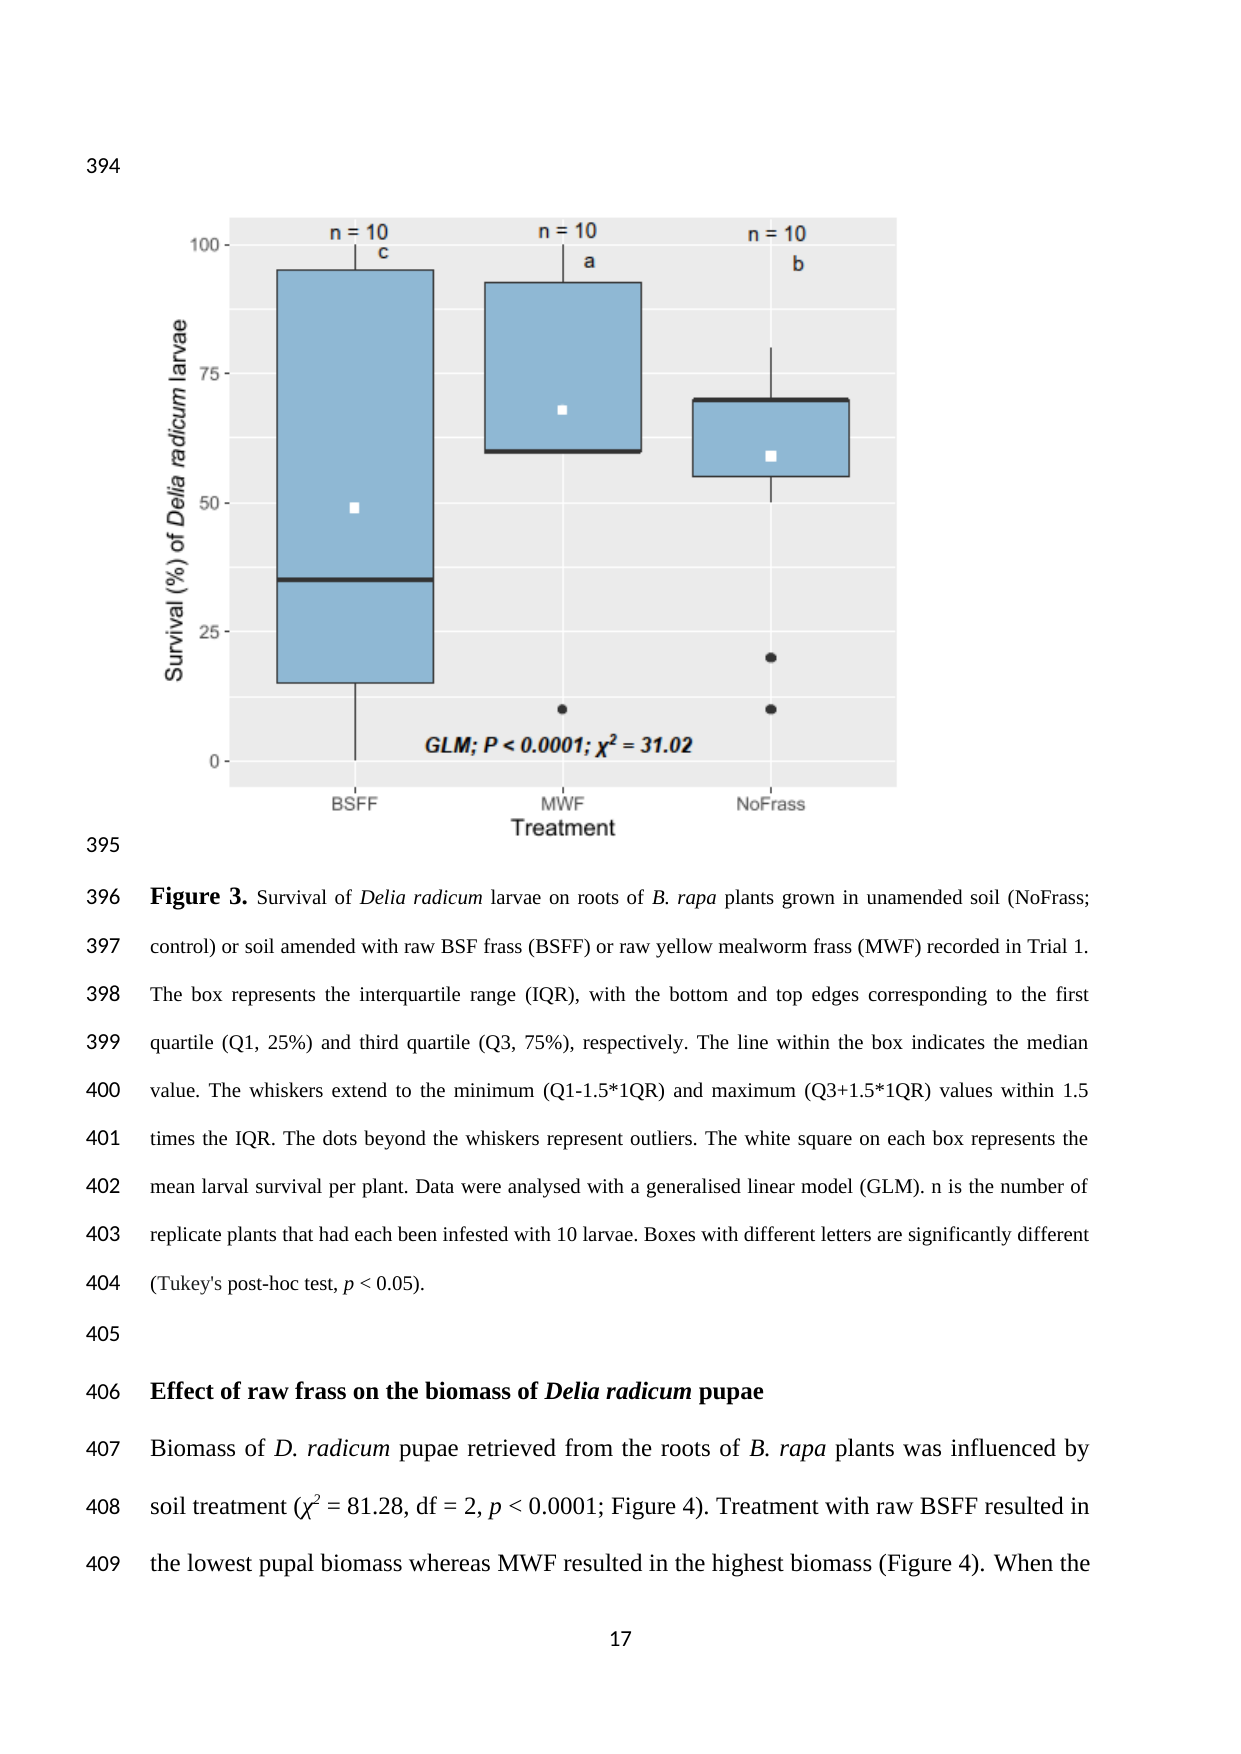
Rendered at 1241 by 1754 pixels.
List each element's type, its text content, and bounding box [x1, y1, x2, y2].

picture [150, 207, 908, 853]
text Effect of raw frass on the biomass of Delia radicum pupae [150, 1376, 1090, 1405]
text Figure 3. Survival of Delia radicum larvae on roots of B. rapa plants grown in unamended soil (NoFrass; control) or soil amended with raw BSF frass (BSFF) or raw yellow mealworm frass (MWF) recorded in Trial 1. The box represents the interquartile range (IQR), with the bottom and top edges corresponding to the first quartile (Q1, 25%) and third quartile (Q3, 75%), respectively. The line within the box indicates the median value. The whiskers extend to the minimum (Q1-1.5*1QR) and maximum (Q3+1.5*1QR) values within 1.5 times the IQR. The dots beyond the whiskers represent outliers. The white square on each box represents the mean larval survival per plant. Data were analysed with a generalised linear model (GLM). n is the number of replicate plants that had each been infested with 10 larvae. Boxes with different letters are significantly different (Tukey's post-hoc test, p < 0.05). [150, 881, 1090, 1294]
